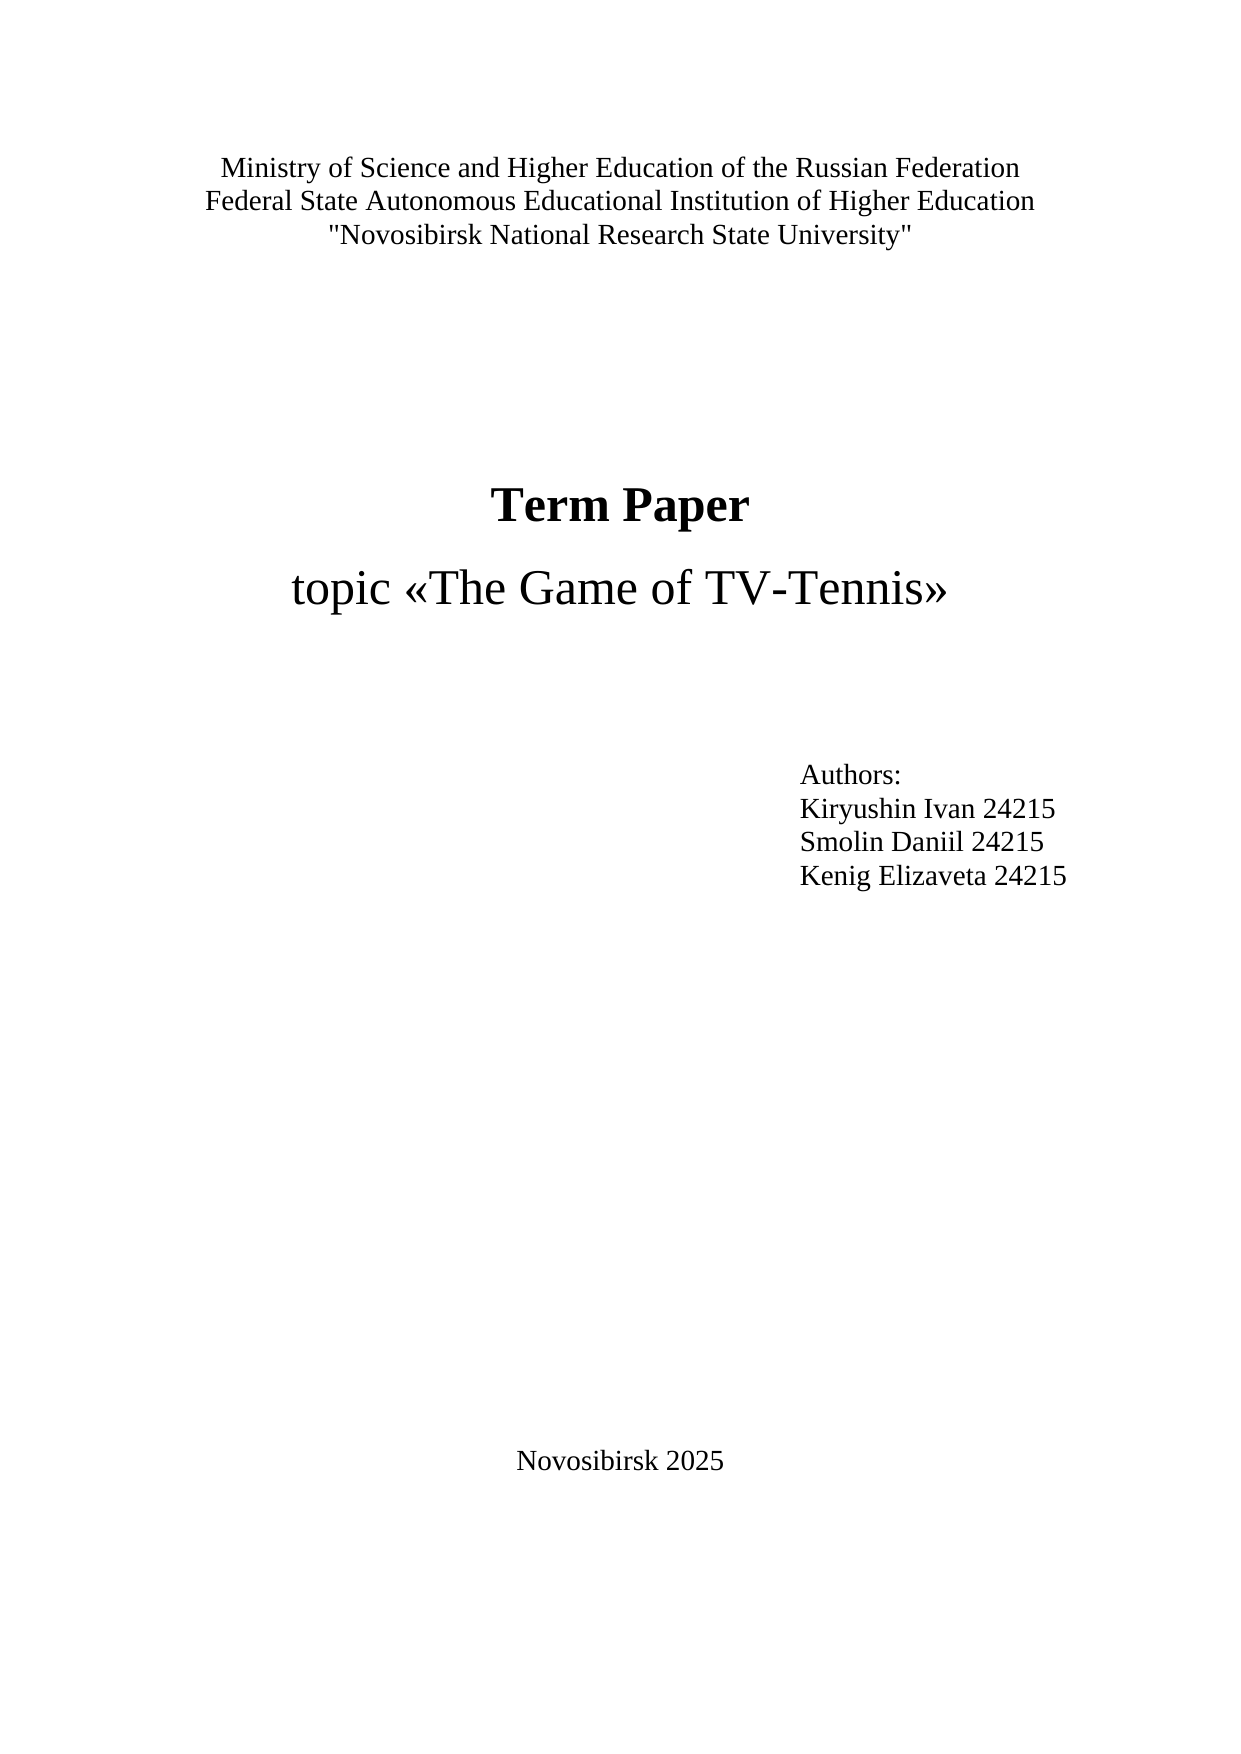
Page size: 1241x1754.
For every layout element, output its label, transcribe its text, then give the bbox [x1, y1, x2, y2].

text topic «The Game of TV-Tennis» [150, 558, 1090, 615]
text Federal State Autonomous Educational Institution of Higher Education "Novosibirsk National Research State University" [150, 183, 1090, 251]
text Authors: [799, 757, 1090, 791]
text Novosibirsk 2025 [150, 1443, 1090, 1477]
text Kenig Elizaveta 24215 [799, 858, 1090, 891]
text Smolin Daniil 24215 [799, 824, 1090, 858]
text Ministry of Science and Higher Education of the Russian Federation [150, 150, 1090, 183]
text Kiryushin Ivan 24215 [799, 791, 1090, 824]
text Term Paper [150, 475, 1090, 533]
